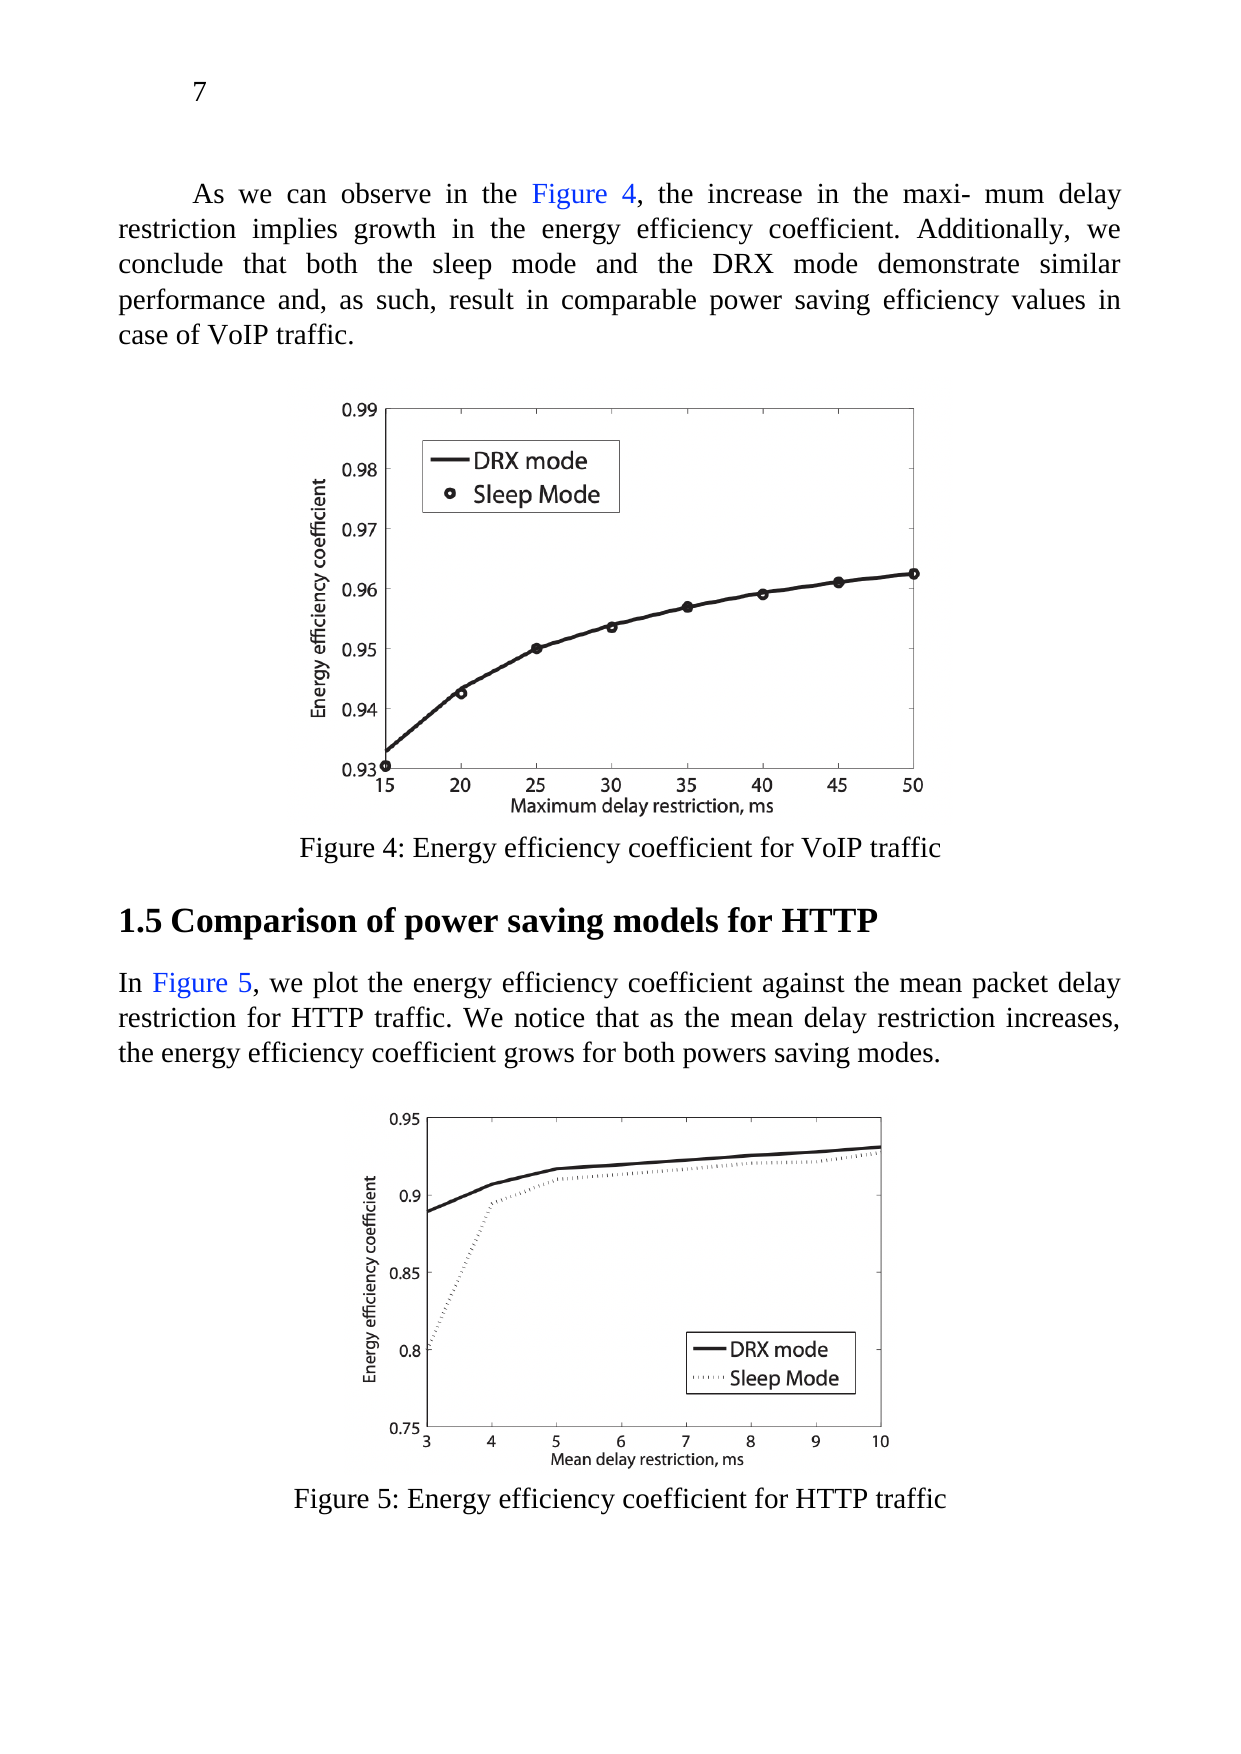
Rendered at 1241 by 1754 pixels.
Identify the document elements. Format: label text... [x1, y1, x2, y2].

text As we can observe in the Figure 4, the increase in the maxi- mum delay restriction implies growth in the energy efficiency coefficient. Additionally, we conclude that both the sleep mode and the DRX mode demonstrate similar performance and, as such, result in comparable power saving efficiency values in case of VoIP traffic. [118, 176, 1122, 351]
text In Figure 5, we plot the energy efficiency coefficient against the mean packet delay restriction for HTTP traffic. We notice that as the mean delay restriction increases, the energy efficiency coefficient grows for both powers saving modes. [118, 965, 1122, 1069]
text Figure 5: Energy efficiency coefficient for HTTP traffic [118, 1481, 1122, 1514]
text Figure 4: Energy efficiency coefficient for VoIP traffic [118, 830, 1122, 864]
picture [343, 1095, 897, 1475]
subtitle Comparison of power saving models for HTTP [118, 899, 1122, 940]
picture [287, 377, 954, 825]
